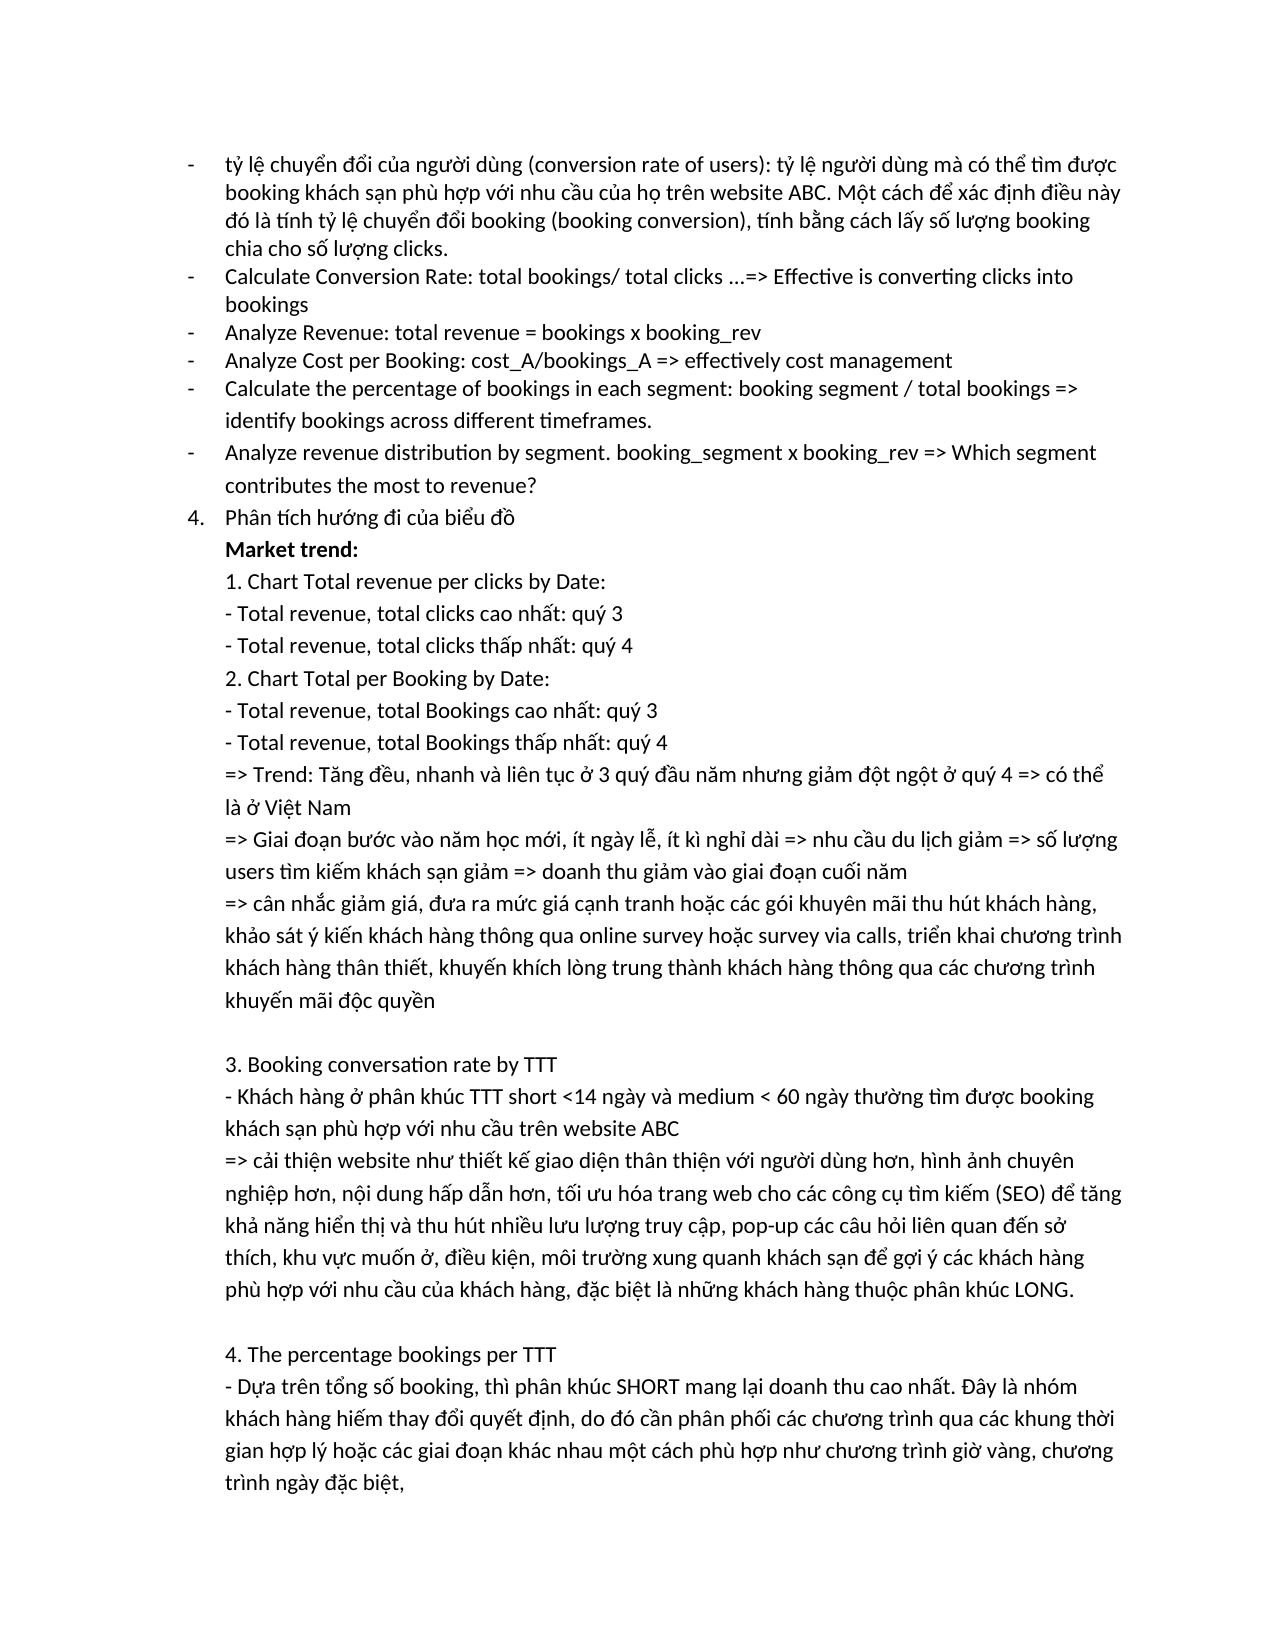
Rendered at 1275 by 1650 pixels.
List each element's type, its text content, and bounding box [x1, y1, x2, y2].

text 1. Chart Total revenue per clicks by Date: [225, 567, 1125, 595]
text => cải thiện website như thiết kế giao diện thân thiện với người dùng hơn, hình ảnh chuyên nghiệp hơn, nội dung hấp dẫn hơn, tối ưu hóa trang web cho các công cụ tìm kiếm (SEO) để tăng khả năng hiển thị và thu hút nhiều lưu lượng truy cập, pop-up các câu hỏi liên quan đến sở thích, khu vực muốn ở, điều kiện, môi trường xung quanh khách sạn để gợi ý các khách hàng phù hợp với nhu cầu của khách hàng, đặc biệt là những khách hàng thuộc phân khúc LONG. [225, 1147, 1125, 1303]
list Analyze Revenue: total revenue = bookings x booking_rev [187, 318, 1125, 346]
list Calculate Conversion Rate: total bookings/ total clicks ...=> Effective is converting clicks into bookings [187, 262, 1125, 318]
text => Giai đoạn bước vào năm học mới, ít ngày lễ, ít kì nghỉ dài => nhu cầu du lịch giảm => số lượng users tìm kiếm khách sạn giảm => doanh thu giảm vào giai đoạn cuối năm [225, 825, 1125, 885]
list Analyze revenue distribution by segment. booking_segment x booking_rev => Which segment contributes the most to revenue? [187, 438, 1125, 499]
text 4. The percentage bookings per TTT [225, 1340, 1125, 1368]
list Analyze Cost per Booking: cost_A/bookings_A => effectively cost management [187, 346, 1125, 374]
text => Trend: Tăng đều, nhanh và liên tục ở 3 quý đầu năm nhưng giảm đột ngột ở quý 4 => có thể là ở Việt Nam [225, 760, 1125, 821]
list Phân tích hướng đi của biểu đồ [187, 503, 1125, 531]
list tỷ lệ chuyển đổi của người dùng (conversion rate of users): tỷ lệ người dùng mà có thể tìm được booking khách sạn phù hợp với nhu cầu của họ trên website ABC. Một cách để xác định điều này đó là tính tỷ lệ chuyển đổi booking (booking conversion), tính bằng cách lấy số lượng booking chia cho số lượng clicks. [187, 150, 1125, 262]
text - Khách hàng ở phân khúc TTT short <14 ngày và medium < 60 ngày thường tìm được booking khách sạn phù hợp với nhu cầu trên website ABC [225, 1082, 1125, 1142]
text - Total revenue, total Bookings cao nhất: quý 3 [225, 696, 1125, 724]
text - Total revenue, total Bookings thấp nhất: quý 4 [225, 728, 1125, 756]
text 2. Chart Total per Booking by Date: [225, 664, 1125, 692]
text => cân nhắc giảm giá, đưa ra mức giá cạnh tranh hoặc các gói khuyên mãi thu hút khách hàng, khảo sát ý kiến khách hàng thông qua online survey hoặc survey via calls, triển khai chương trình khách hàng thân thiết, khuyến khích lòng trung thành khách hàng thông qua các chương trình khuyến mãi độc quyền [225, 889, 1125, 1014]
text Market trend: [225, 535, 1125, 563]
text - Total revenue, total clicks thấp nhất: quý 4 [225, 632, 1125, 660]
list Calculate the percentage of bookings in each segment: booking segment / total bookings => identify bookings across different timeframes. [187, 374, 1125, 434]
text - Total revenue, total clicks cao nhất: quý 3 [225, 599, 1125, 627]
text - Dựa trên tổng số booking, thì phân khúc SHORT mang lại doanh thu cao nhất. Đây là nhóm khách hàng hiếm thay đổi quyết định, do đó cần phân phối các chương trình qua các khung thời gian hợp lý hoặc các giai đoạn khác nhau một cách phù hợp như chương trình giờ vàng, chương trình ngày đặc biệt, [225, 1372, 1125, 1497]
text 3. Booking conversation rate by TTT [225, 1050, 1125, 1078]
